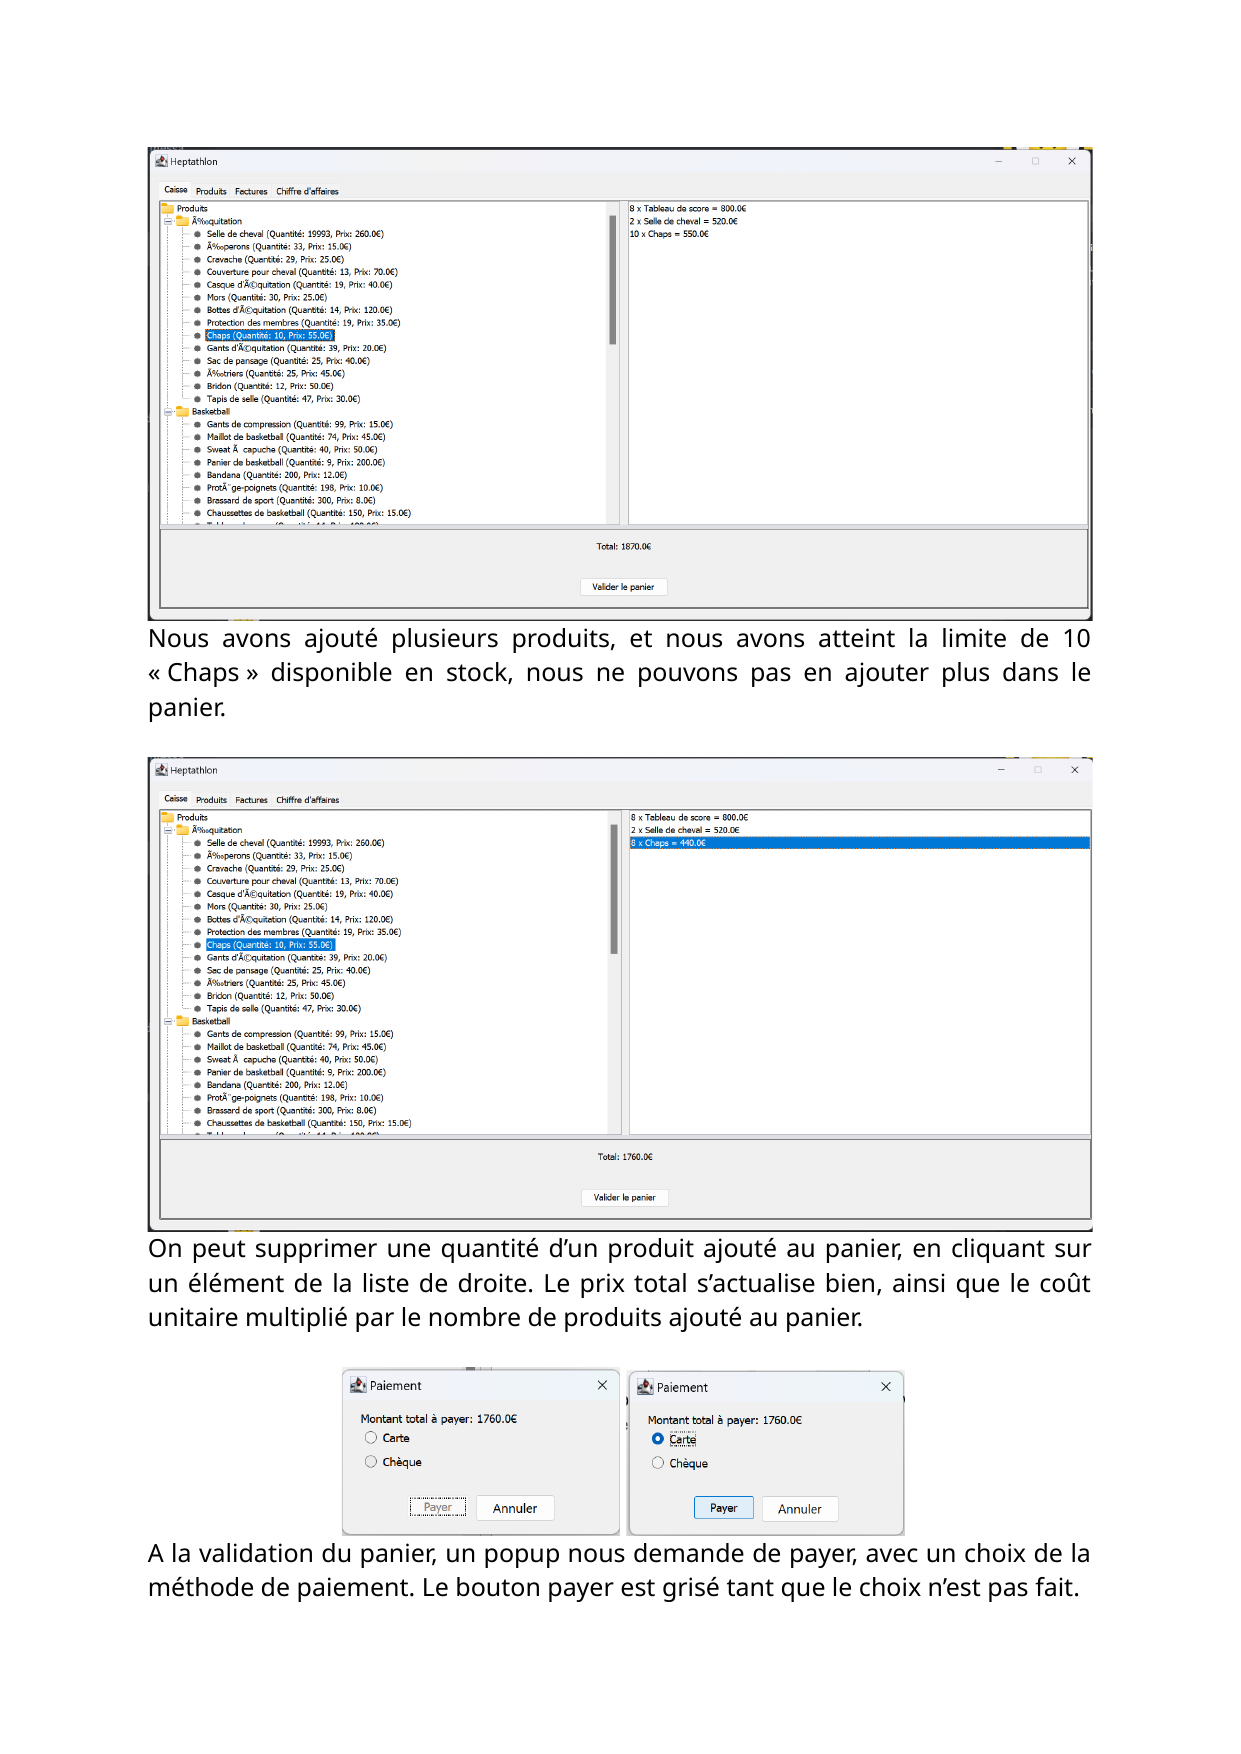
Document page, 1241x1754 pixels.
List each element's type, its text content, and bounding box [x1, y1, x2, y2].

picture [626, 1370, 905, 1536]
text On peut supprimer une quantité d’un produit ajouté au panier, en cliquant sur un élément de la liste de droite. Le prix total s’actualise bien, ainsi que le coût unitaire multiplié par le nombre de produits ajouté au panier. [148, 1232, 1093, 1333]
text Nous avons ajouté plusieurs produits, et nous avons atteint la limite de 10 « Chaps » disponible en stock, nous ne pouvons pas en ajouter plus dans le panier. [148, 621, 1093, 723]
text A la validation du panier, un popup nous demande de payer, avec un choix de la méthode de paiement. Le bouton payer est grisé tant que le choix n’est pas fait. [148, 1535, 1093, 1603]
picture [147, 757, 1093, 1232]
picture [147, 147, 1093, 621]
picture [341, 1367, 620, 1536]
